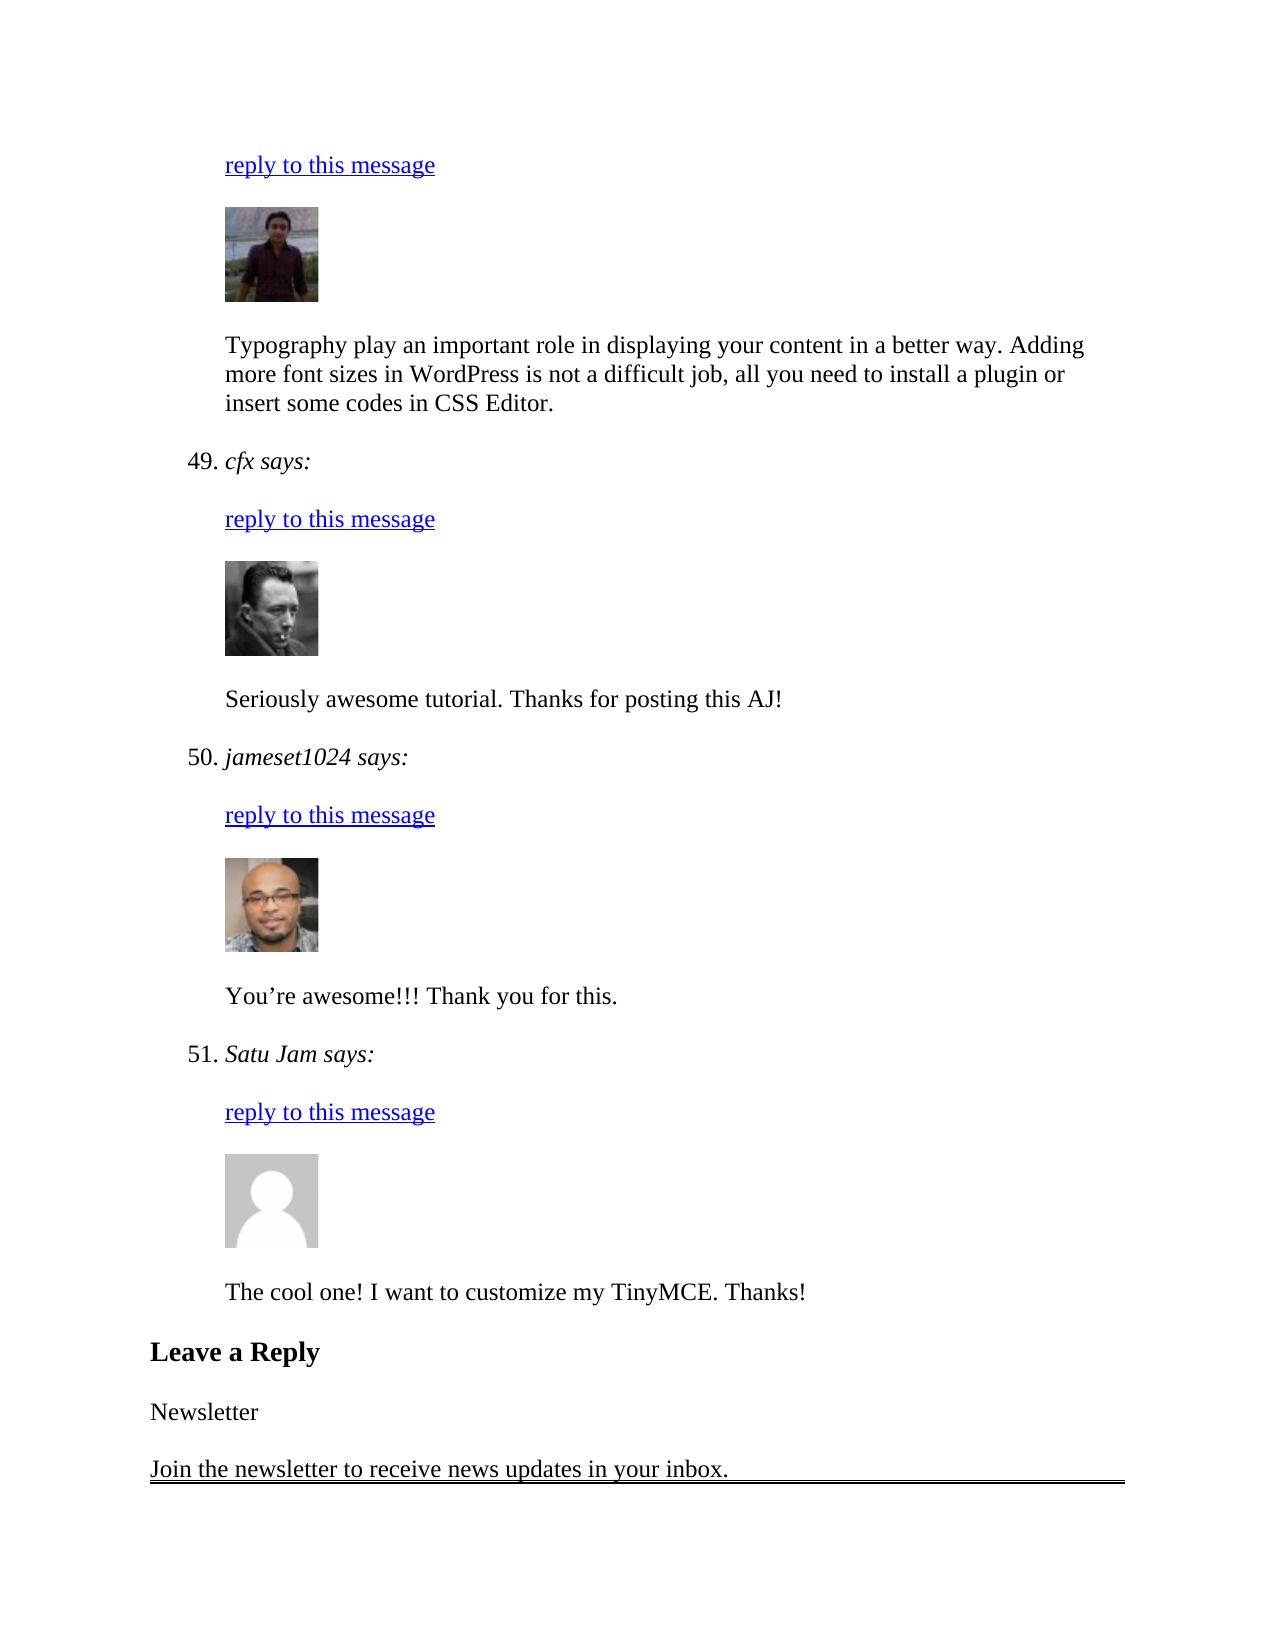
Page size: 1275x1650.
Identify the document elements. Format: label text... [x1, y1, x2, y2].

picture [225, 561, 319, 656]
picture [225, 207, 319, 302]
text Newsletter [150, 1397, 1125, 1425]
text reply to this message [225, 800, 1125, 829]
text reply to this message [225, 504, 1125, 533]
picture [225, 858, 319, 952]
picture [225, 1154, 319, 1248]
list jameset1024 says: [187, 742, 1125, 771]
text Seriously awesome tutorial. Thanks for posting this AJ! [225, 684, 1125, 713]
text reply to this message [225, 1097, 1125, 1125]
text Join the newsletter to receive news updates in your inbox. [150, 1454, 1125, 1480]
text The cool one! I want to customize my TinyMCE. Thanks! [225, 1277, 1125, 1306]
text You’re awesome!!! Thank you for this. [225, 981, 1125, 1009]
text reply to this message [225, 150, 1125, 179]
text Typography play an important role in displaying your content in a better way. Adding more font sizes in WordPress is not a difficult job, all you need to install a plugin or insert some codes in CSS Editor. [225, 331, 1125, 417]
list cfx says: [187, 446, 1125, 475]
text Leave a Reply [150, 1335, 1125, 1367]
list Satu Jam says: [187, 1039, 1125, 1067]
